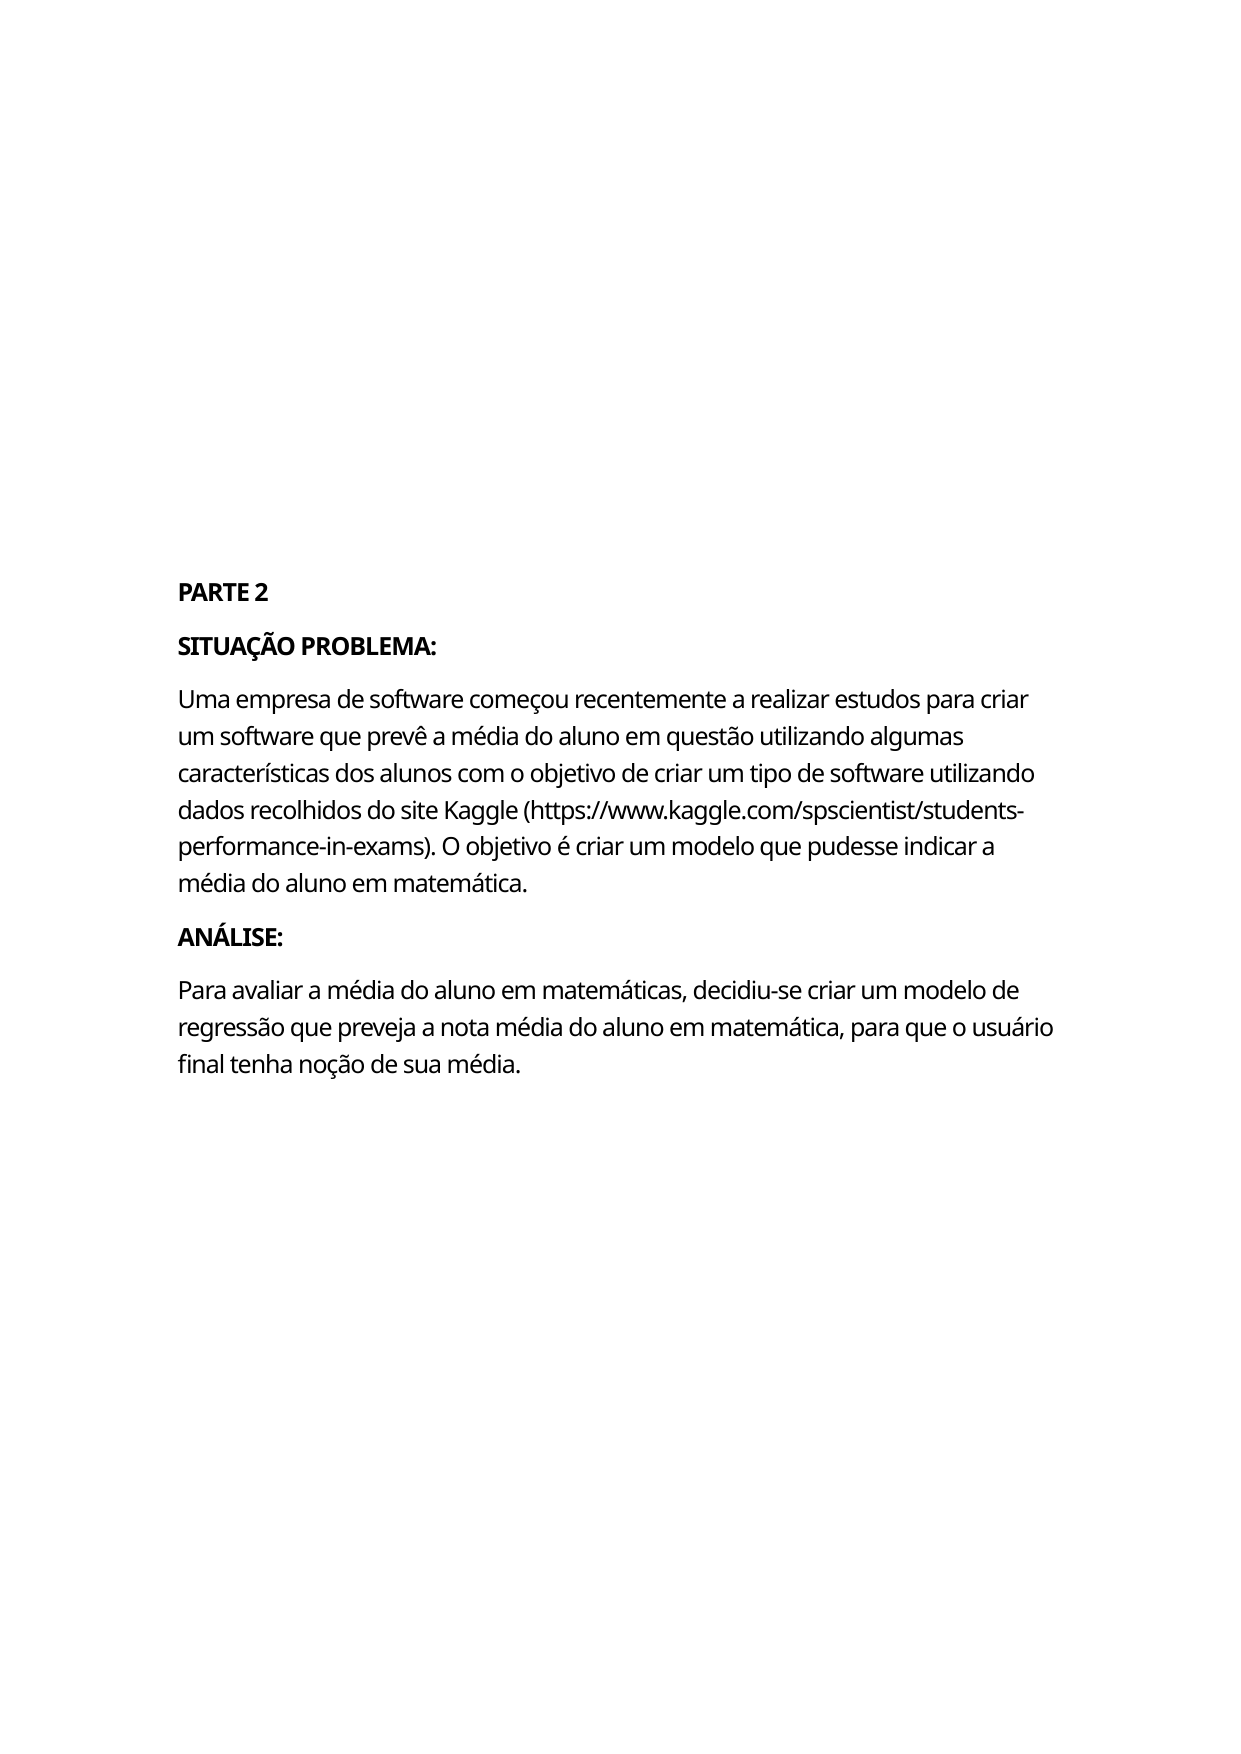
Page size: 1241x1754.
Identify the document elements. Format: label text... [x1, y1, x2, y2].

text PARTE 2 [177, 575, 1063, 609]
text ANÁLISE: [177, 919, 1063, 953]
text Uma empresa de software começou recentemente a realizar estudos para criar um software que prevê a média do aluno em questão utilizando algumas características dos alunos com o objetivo de criar um tipo de software utilizando dados recolhidos do site Kaggle (https://www.kaggle.com/spscientist/students-performance-in-exams). O objetivo é criar um modelo que pudesse indicar a média do aluno em matemática. [177, 682, 1063, 900]
text SITUAÇÃO PROBLEMA: [177, 628, 1063, 663]
text Para avaliar a média do aluno em matemáticas, decidiu-se criar um modelo de regressão que preveja a nota média do aluno em matemática, para que o usuário final tenha noção de sua média. [177, 973, 1063, 1080]
